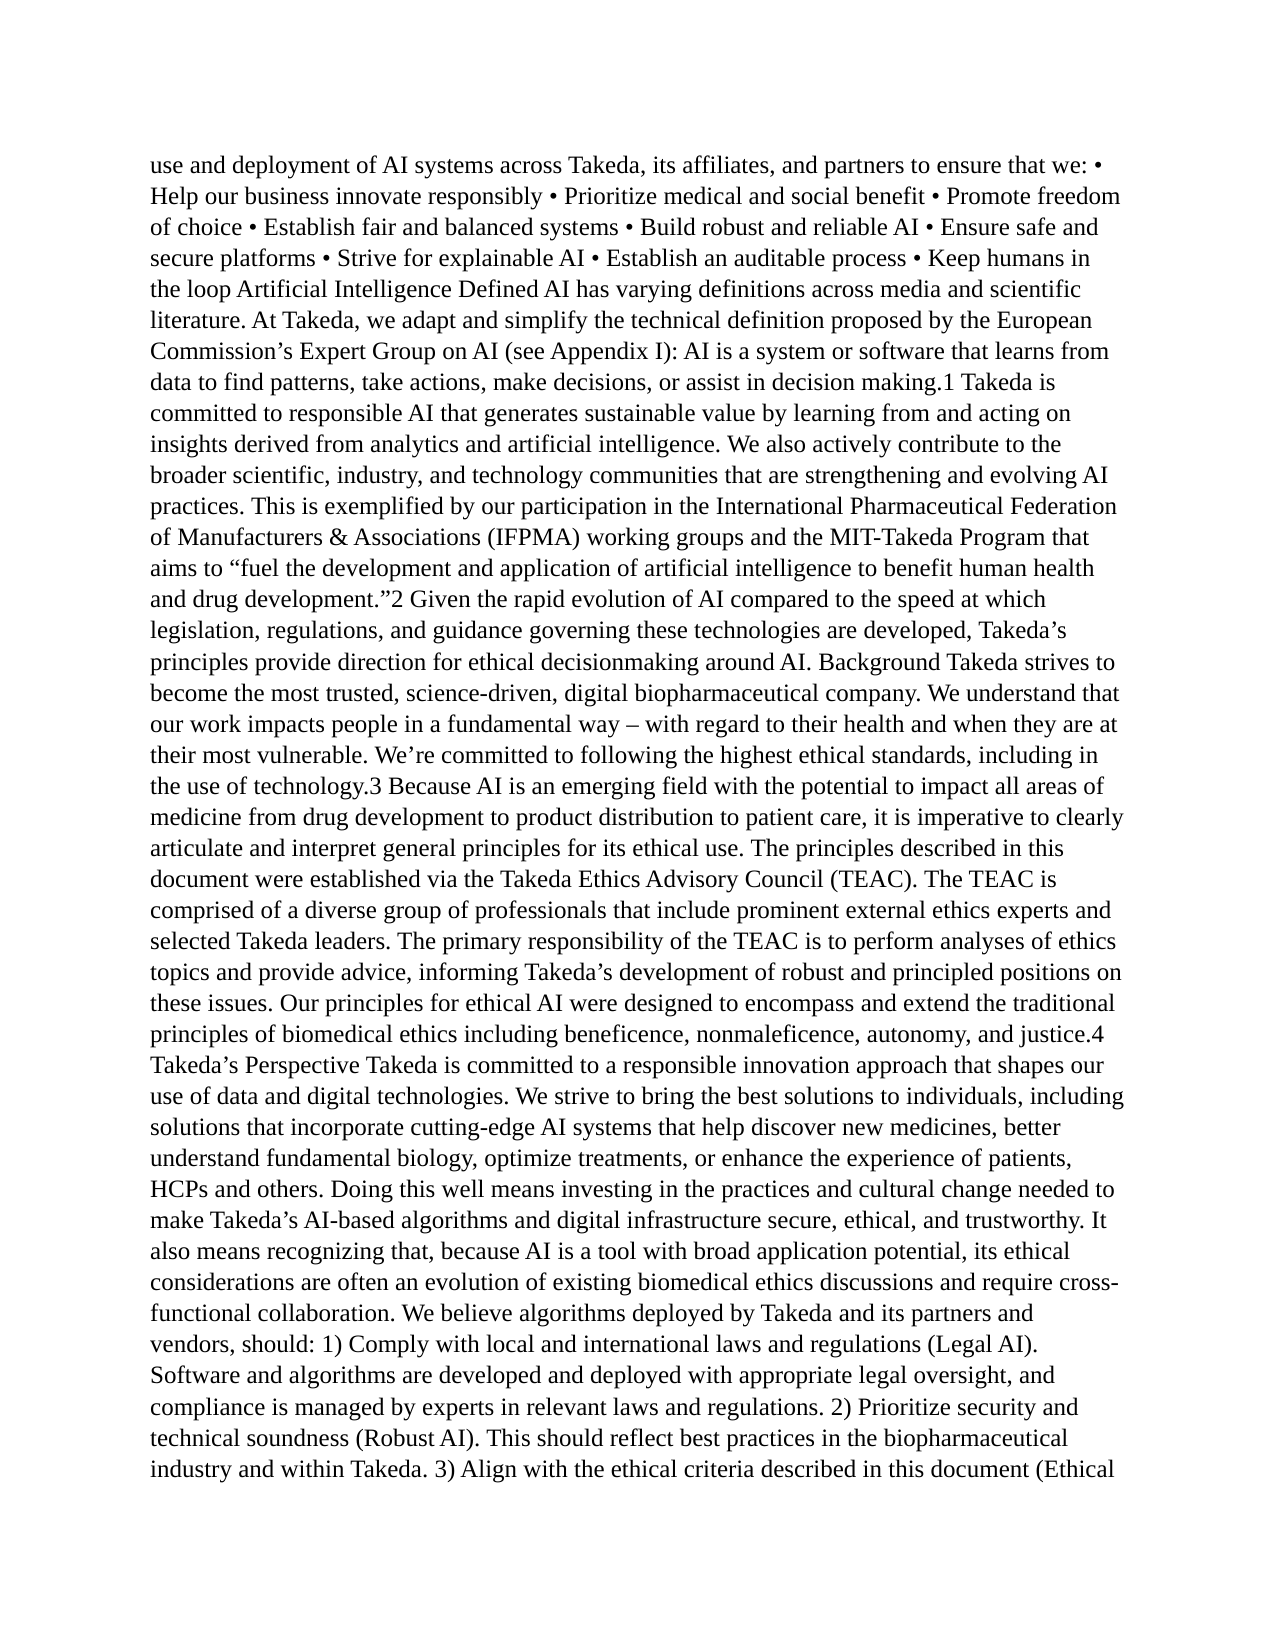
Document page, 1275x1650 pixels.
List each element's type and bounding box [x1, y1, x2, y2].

text [150, 150, 1125, 1482]
